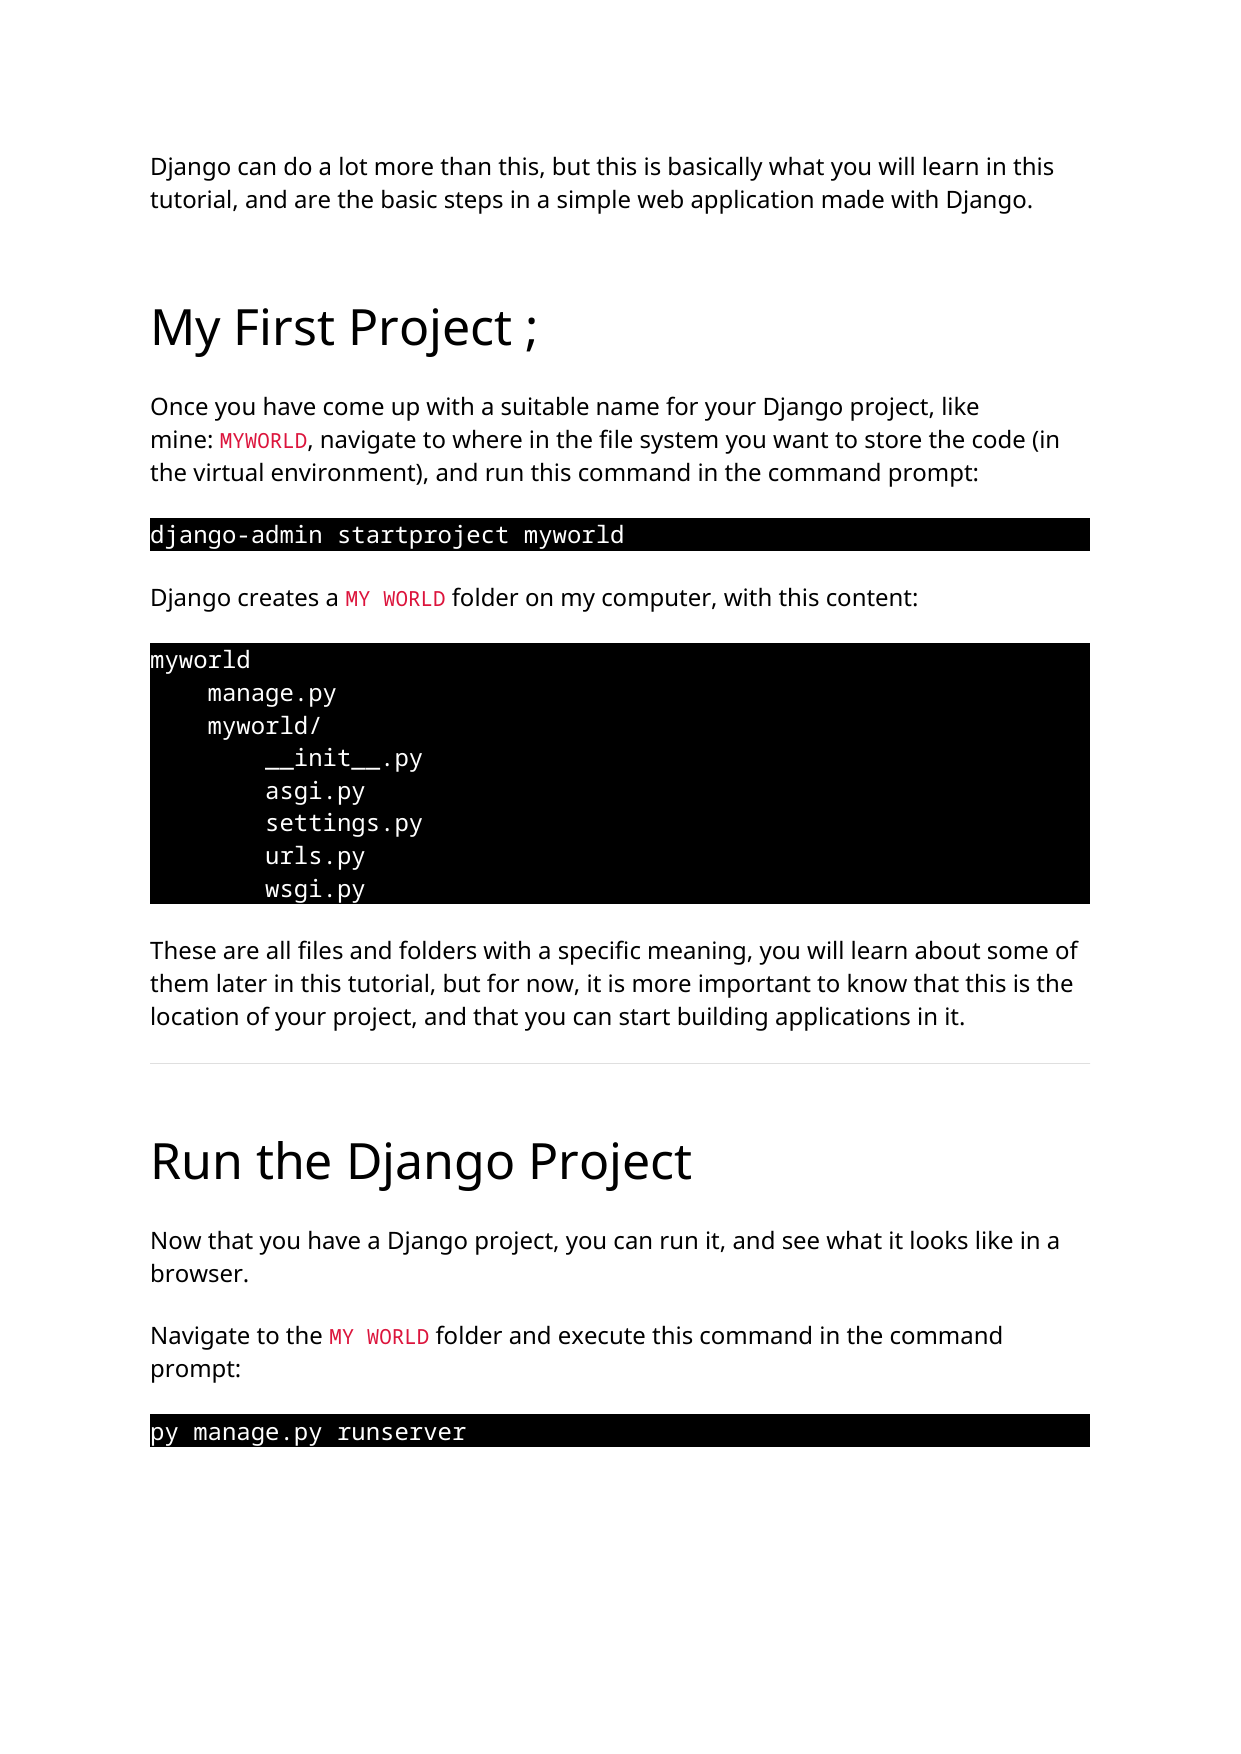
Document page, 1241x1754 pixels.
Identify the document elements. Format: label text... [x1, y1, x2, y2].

text Django can do a lot more than this, but this is basically what you will learn in this tutorial, and are the basic steps in a simple web application made with Django. [150, 150, 1090, 215]
text Navigate to the MY WORLD folder and execute this command in the command prompt: [150, 1319, 1090, 1384]
text These are all files and folders with a specific meaning, you will learn about some of them later in this tutorial, but for now, it is more important to know that this is the location of your project, and that you can start building applications in it. [150, 934, 1090, 1032]
text myworld manage.py myworld/ __init__.py asgi.py settings.py urls.py wsgi.py [150, 643, 1090, 904]
text py manage.py runserver [150, 1414, 1090, 1447]
text Once you have come up with a suitable name for your Django project, like mine: MYWORLD, navigate to where in the file system you want to store the code (in the virtual environment), and run this command in the command prompt: [150, 390, 1090, 488]
text Run the Django Project [150, 1126, 1090, 1194]
text My First Project ; [150, 292, 1090, 360]
text Now that you have a Django project, you can run it, and see what it looks like in a browser. [150, 1224, 1090, 1289]
text Django creates a MY WORLD folder on my computer, with this content: [150, 581, 1090, 613]
text django-admin startproject myworld [150, 518, 1090, 551]
